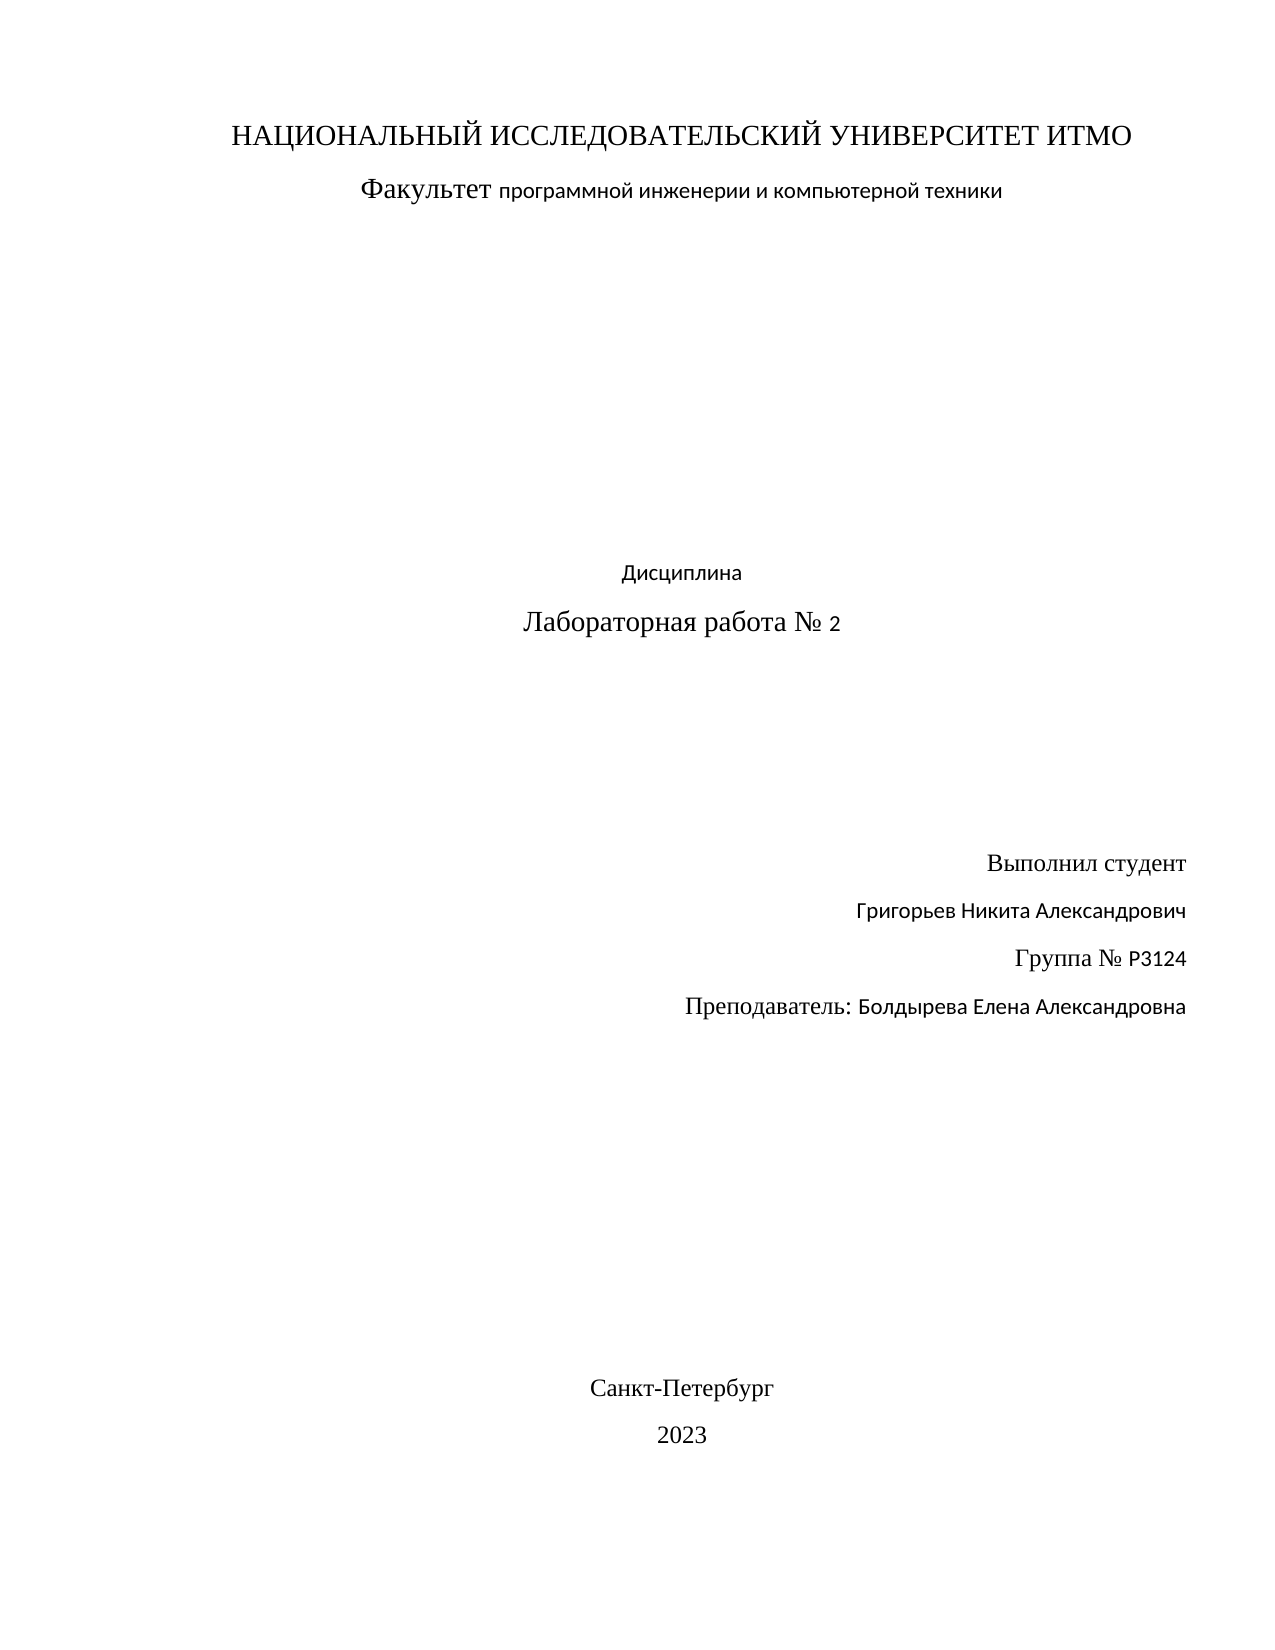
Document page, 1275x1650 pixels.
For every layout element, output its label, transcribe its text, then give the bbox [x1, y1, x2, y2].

text Факультет [177, 171, 1186, 204]
text НАЦИОНАЛЬНЫЙ ИССЛЕДОВАТЕЛЬСКИЙ УНИВЕРСИТЕТ ИТМО [177, 118, 1186, 152]
text Санкт-Петербург [177, 1373, 1186, 1402]
text Преподаватель: [177, 991, 1186, 1020]
text 2023 [177, 1421, 1186, 1449]
text Лабораторная работа № [177, 604, 1186, 638]
text Выполнил студент [177, 848, 1186, 877]
text Группа № [177, 943, 1186, 972]
